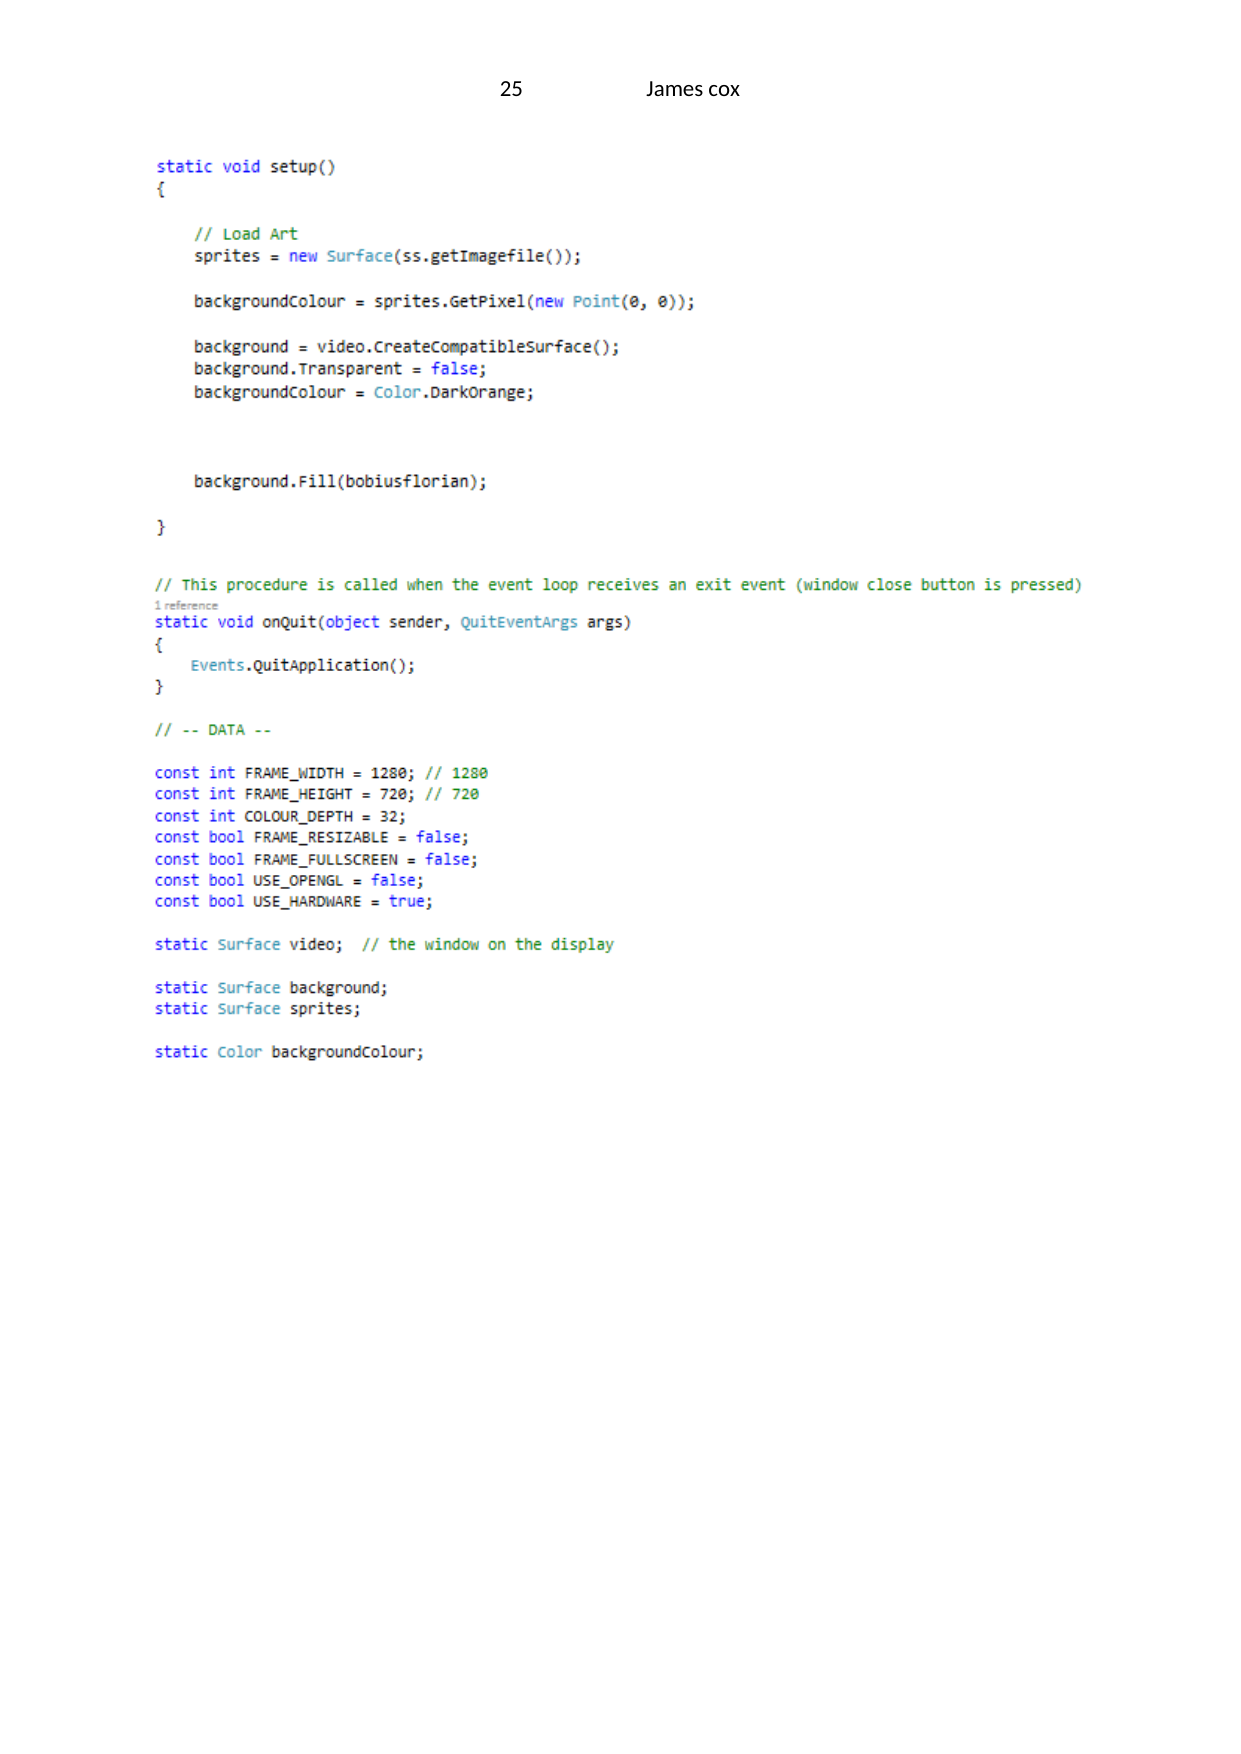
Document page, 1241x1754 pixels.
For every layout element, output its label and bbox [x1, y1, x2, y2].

picture [150, 157, 710, 550]
picture [150, 568, 1091, 1080]
